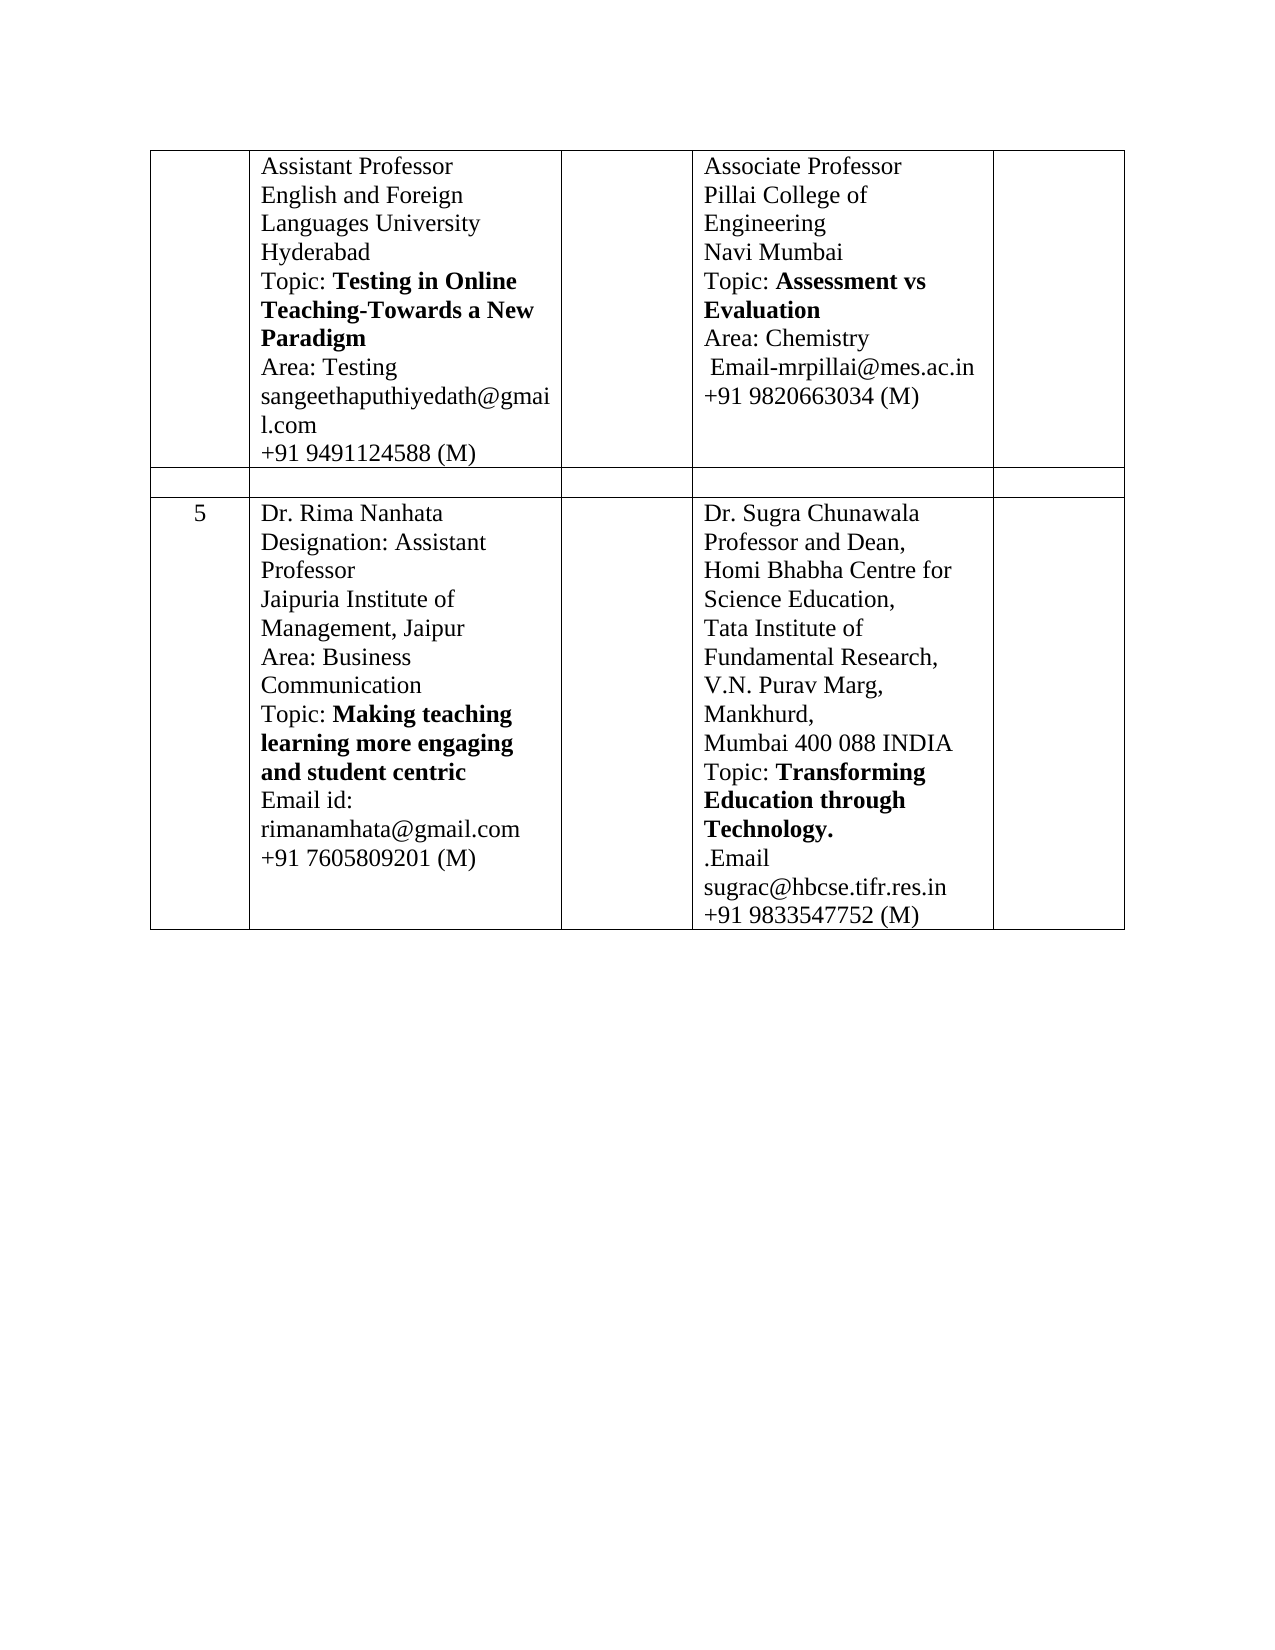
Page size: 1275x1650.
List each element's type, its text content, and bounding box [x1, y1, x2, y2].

table_cell [562, 151, 692, 467]
table_cell [994, 498, 1124, 929]
table_cell [151, 468, 249, 497]
table_cell 4 [151, 151, 249, 467]
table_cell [693, 151, 993, 467]
table_cell [250, 468, 561, 497]
table_cell [994, 468, 1124, 497]
table_cell [693, 468, 993, 497]
table_cell 5 [151, 498, 249, 929]
table_cell [562, 468, 692, 497]
table_cell Dr. Rima Nanhata Designation: Assistant Professor Jaipuria Institute of Management, Jaipur Area: Business Communication Topic: Making teaching learning more engaging and student centric Email id: rimanamhata@gmail.com +91 7605809201 (M) [250, 498, 561, 929]
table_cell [250, 151, 561, 467]
table_cell [994, 151, 1124, 467]
table_cell [562, 498, 692, 929]
table_cell Dr. Sugra Chunawala Professor and Dean, Homi Bhabha Centre for Science Education, Tata Institute of Fundamental Research, V.N. Purav Marg, Mankhurd, Mumbai 400 088 INDIA Topic: Transforming Education through Technology. .Email sugrac@hbcse.tifr.res.in +91 9833547752 (M) [693, 498, 993, 929]
